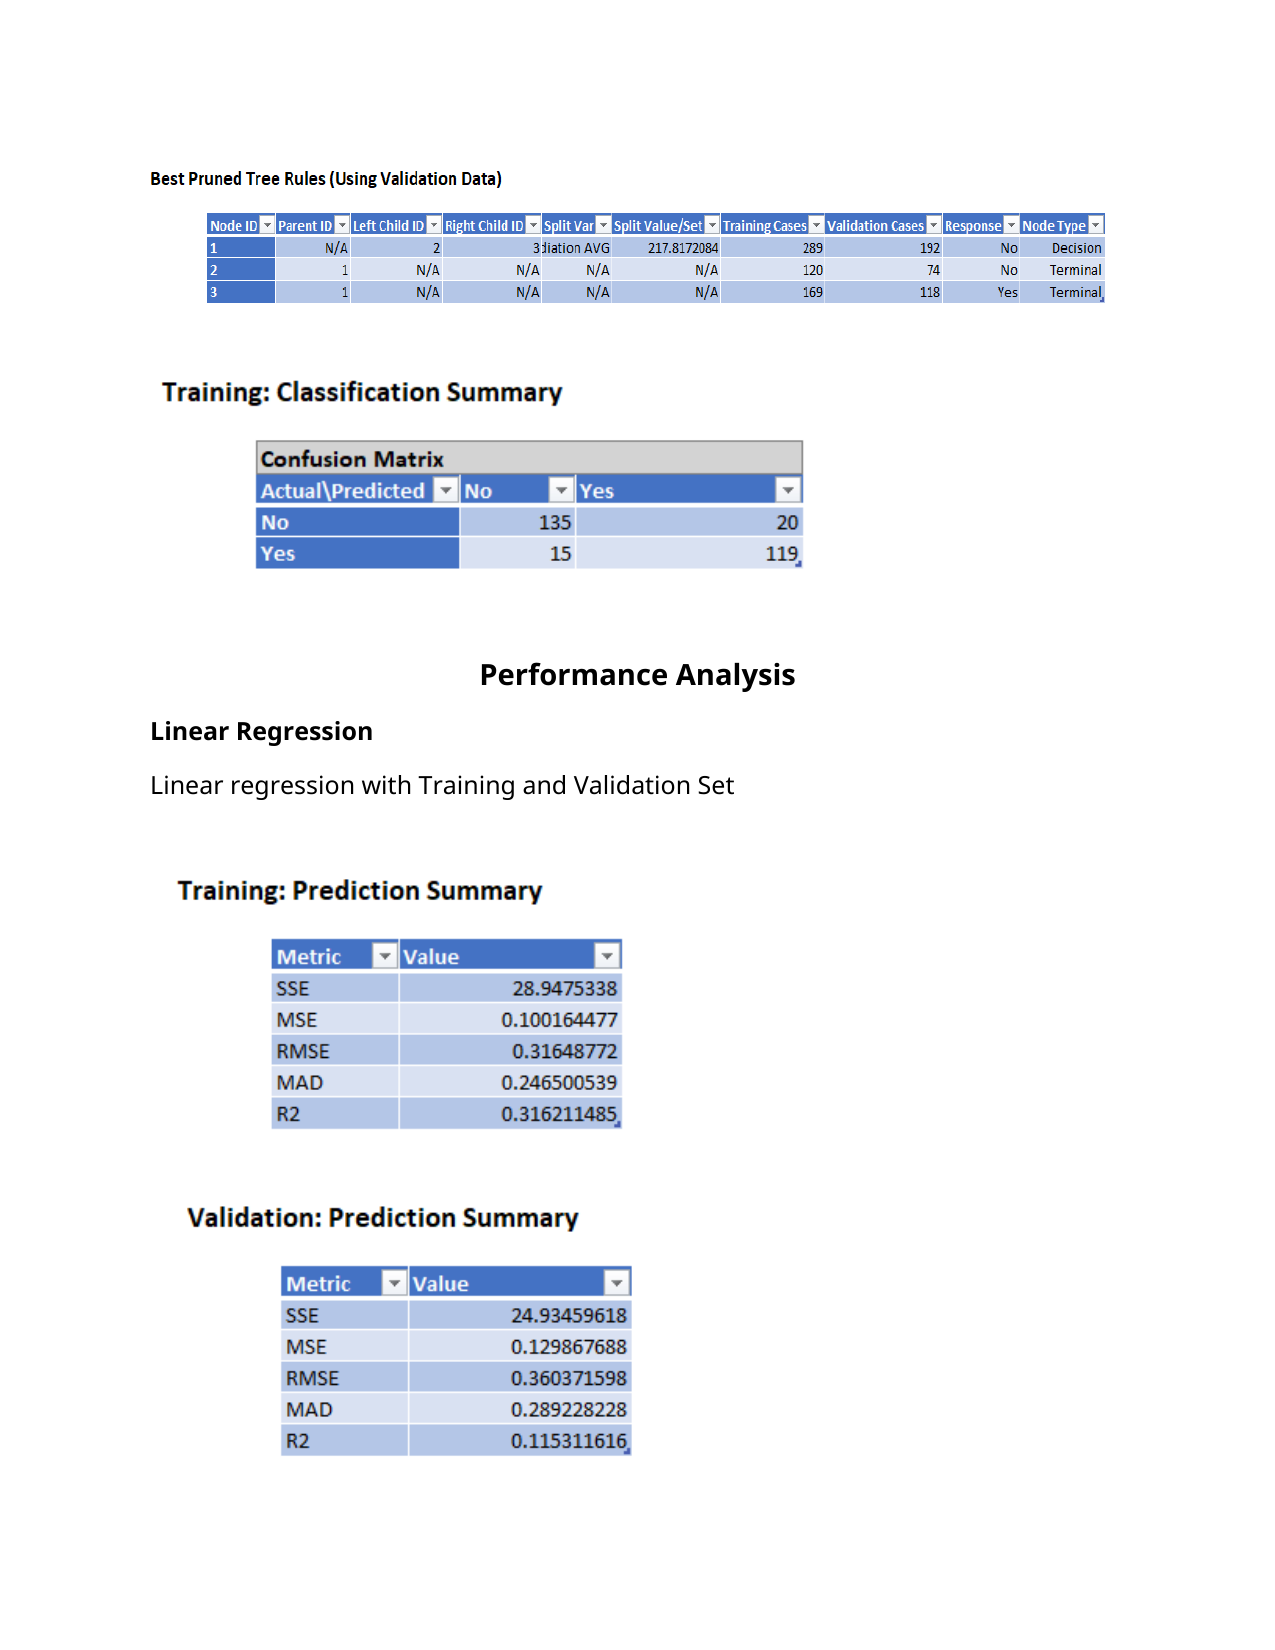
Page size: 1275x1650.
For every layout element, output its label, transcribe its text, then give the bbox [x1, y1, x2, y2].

picture [150, 1166, 729, 1478]
picture [150, 820, 688, 1148]
text Linear regression with Training and Validation Set [150, 767, 1125, 801]
text Linear Regression [150, 714, 1125, 748]
text Performance Analysis [150, 654, 1125, 694]
picture [150, 150, 1125, 360]
picture [150, 378, 844, 586]
